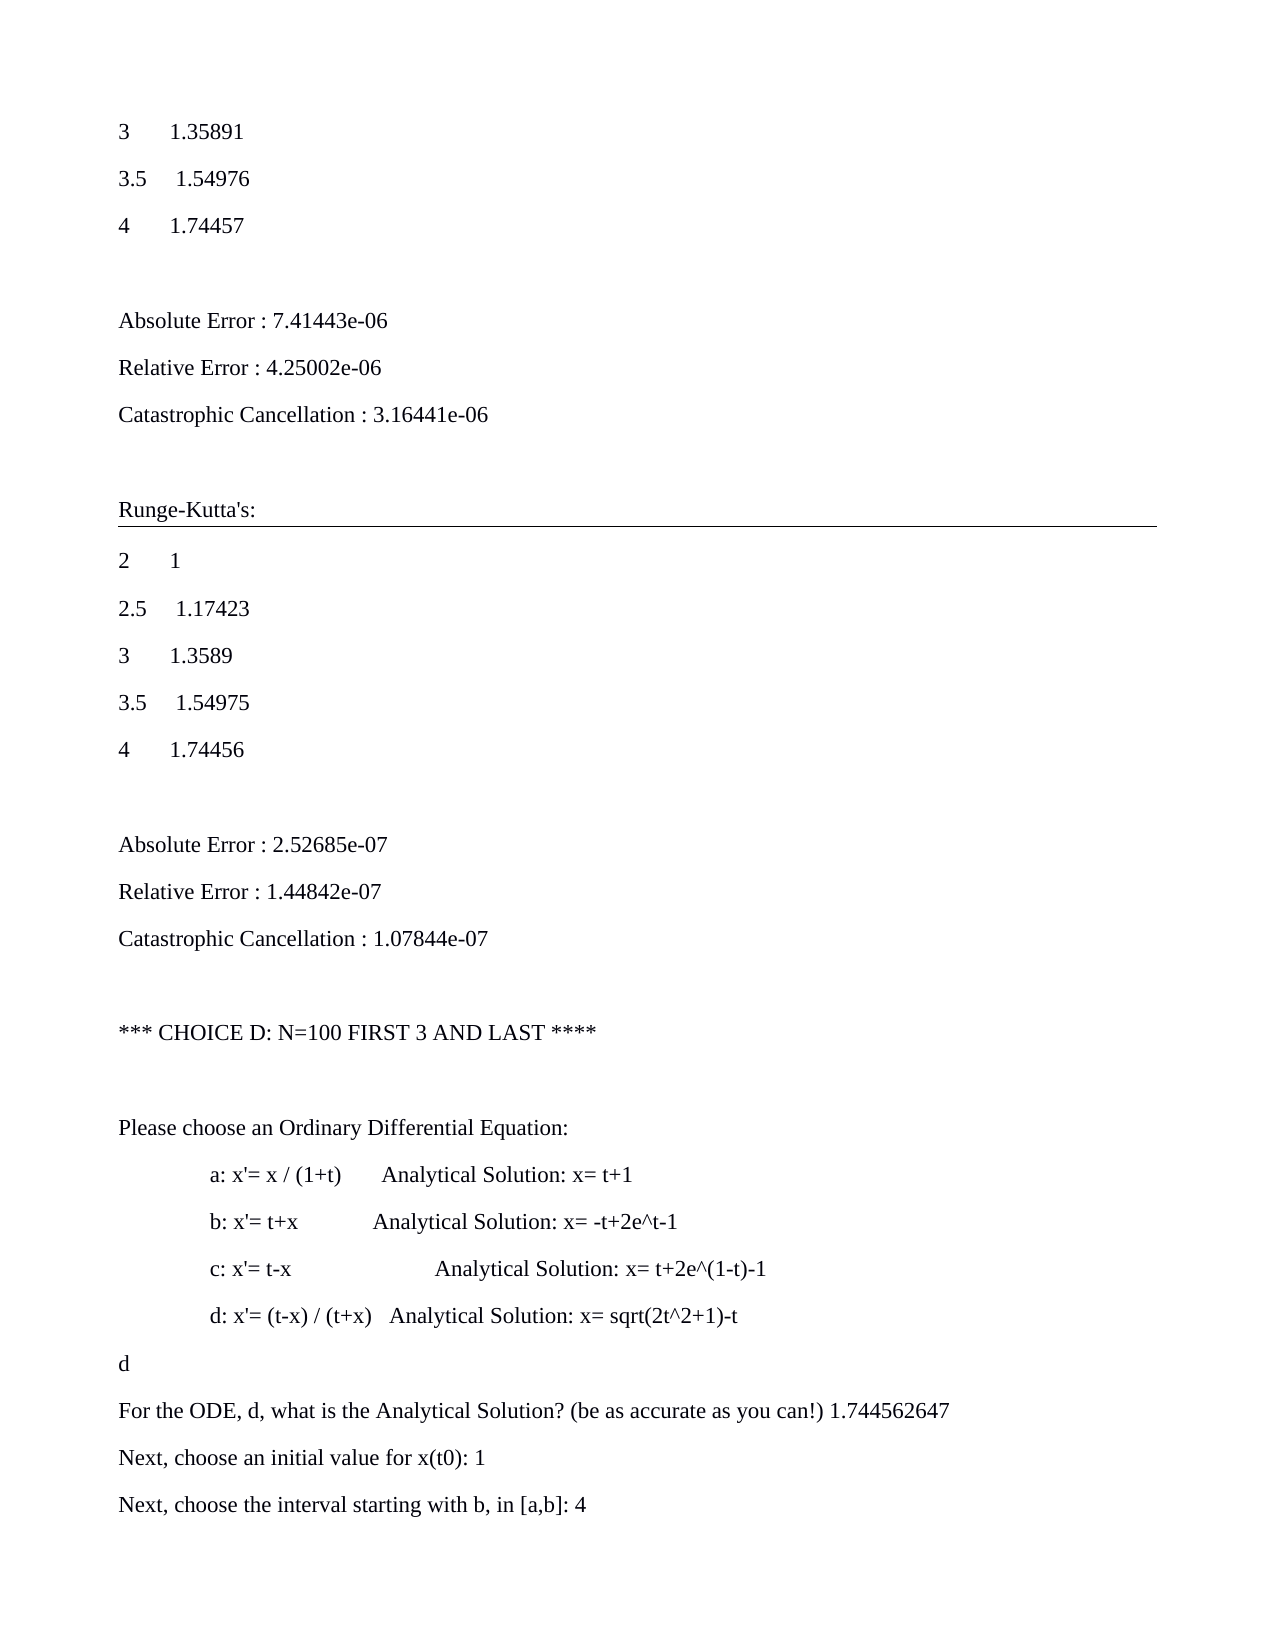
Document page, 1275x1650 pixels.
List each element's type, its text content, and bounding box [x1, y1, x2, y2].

text Relative Error : 1.44842e-07 [118, 878, 1157, 904]
text 3 1.35891 [118, 118, 1157, 144]
text For the ODE, d, what is the Analytical Solution? (be as accurate as you can!) 1.744562647 [118, 1397, 1157, 1423]
text 2 1 [118, 547, 1157, 574]
text c: x'= t-x Analytical Solution: x= t+2e^(1-t)-1 [118, 1255, 1157, 1282]
text Next, choose the interval starting with b, in [a,b]: 4 [118, 1491, 1157, 1518]
text 4 1.74456 [118, 736, 1157, 763]
text Catastrophic Cancellation : 1.07844e-07 [118, 925, 1157, 951]
text d [118, 1350, 1157, 1376]
text 4 1.74457 [118, 212, 1157, 239]
text Absolute Error : 7.41443e-06 [118, 307, 1157, 333]
text b: x'= t+x Analytical Solution: x= -t+2e^t-1 [118, 1208, 1157, 1234]
text Catastrophic Cancellation : 3.16441e-06 [118, 401, 1157, 428]
text Relative Error : 4.25002e-06 [118, 354, 1157, 380]
text Runge-Kutta's: [118, 496, 1157, 526]
text d: x'= (t-x) / (t+x) Analytical Solution: x= sqrt(2t^2+1)-t [118, 1302, 1157, 1329]
text 3 1.3589 [118, 642, 1157, 668]
text Absolute Error : 2.52685e-07 [118, 831, 1157, 857]
text Please choose an Ordinary Differential Equation: [118, 1114, 1157, 1140]
text Next, choose an initial value for x(t0): 1 [118, 1444, 1157, 1470]
text a: x'= x / (1+t) Analytical Solution: x= t+1 [118, 1161, 1157, 1187]
text 3.5 1.54976 [118, 165, 1157, 192]
text 2.5 1.17423 [118, 595, 1157, 621]
text *** CHOICE D: N=100 FIRST 3 AND LAST **** [118, 1019, 1157, 1046]
text 3.5 1.54975 [118, 689, 1157, 715]
